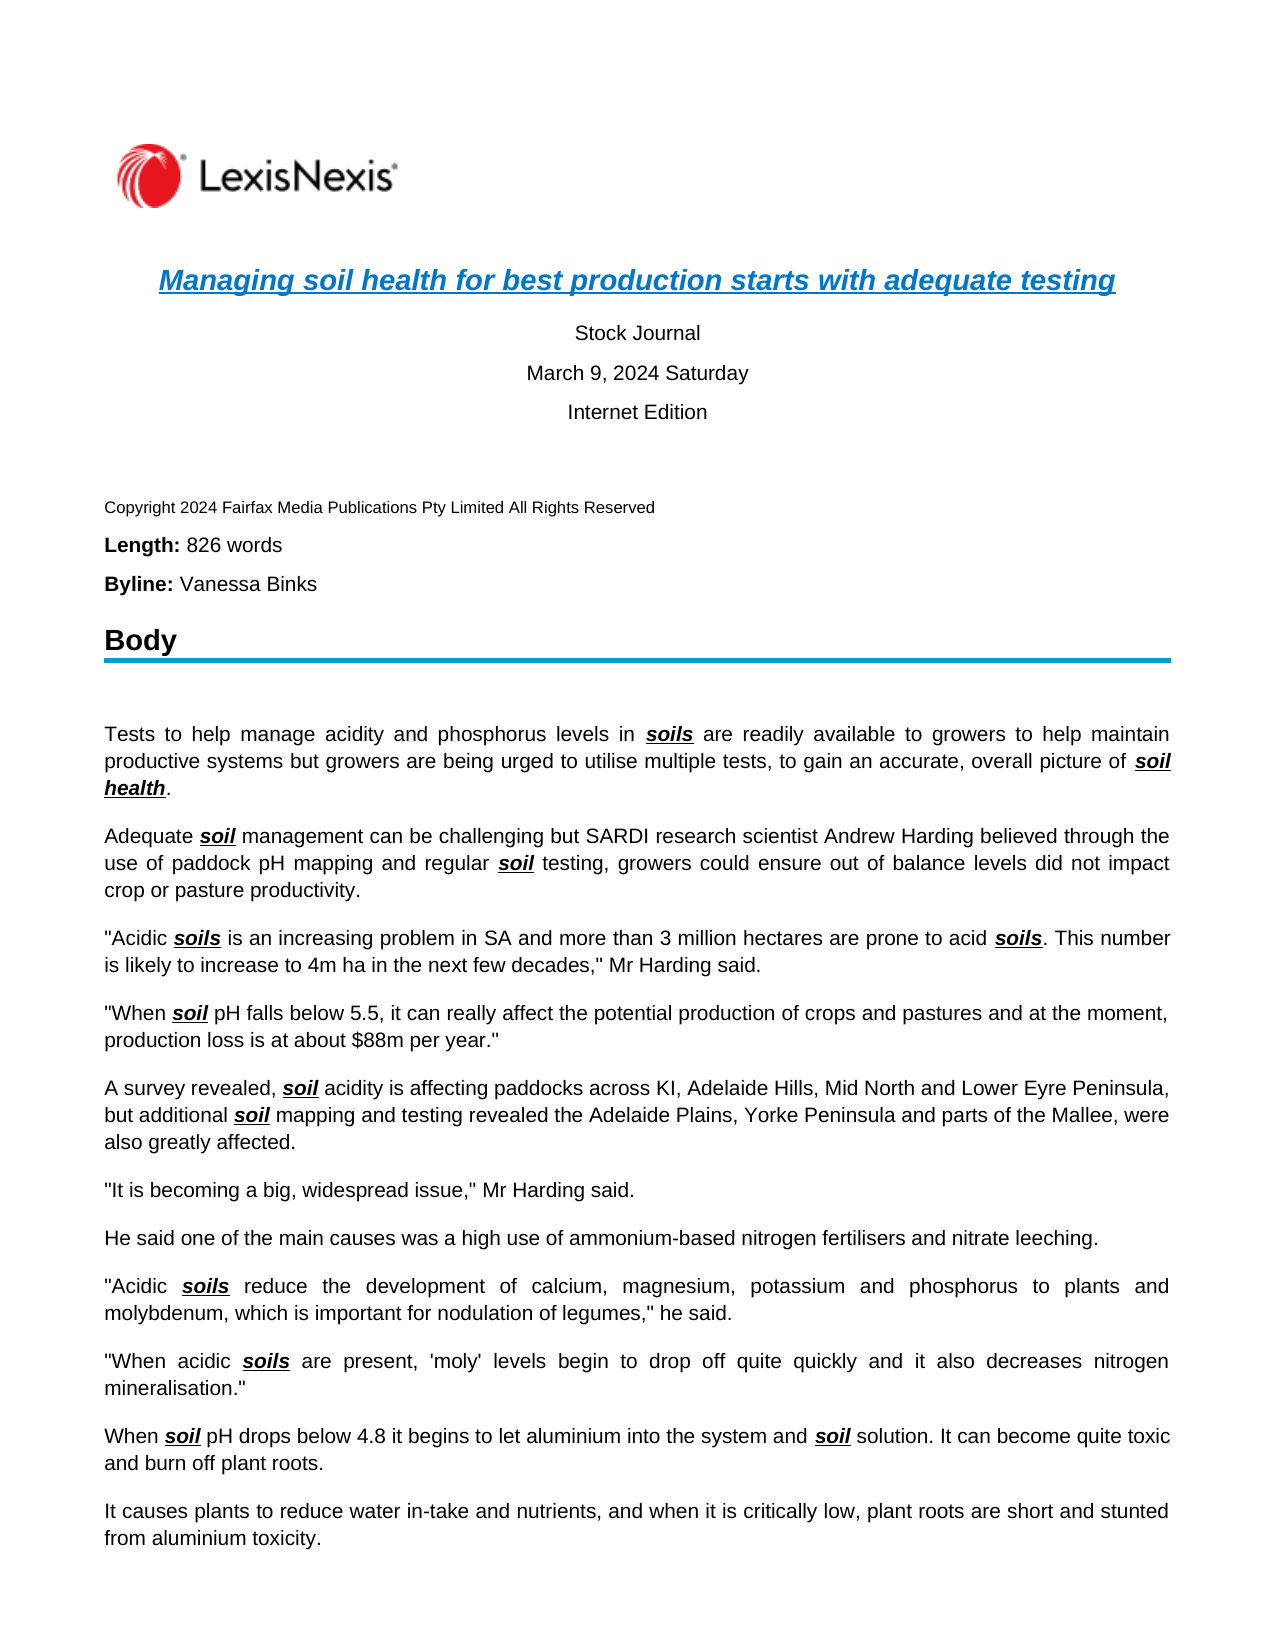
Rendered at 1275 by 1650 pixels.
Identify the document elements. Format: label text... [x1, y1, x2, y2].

text Stock Journal [104, 318, 1171, 345]
picture [104, 144, 412, 208]
text Copyright 2024 Fairfax Media Publications Pty Limited All Rights Reserved [104, 465, 1171, 517]
text "When soil pH falls below 5.5, it can really affect the potential production of crops and pastures and at the moment, production loss is at about $88m per year." [104, 998, 1171, 1052]
text "When acidic soils are present, 'moly' levels begin to drop off quite quickly and it also decreases nitrogen mineralisation." [104, 1346, 1171, 1400]
text When soil pH drops below 4.8 it begins to let aluminium into the system and soil solution. It can become quite toxic and burn off plant roots. [104, 1421, 1171, 1475]
text March 9, 2024 Saturday [104, 357, 1171, 384]
text Adequate soil management can be challenging but SARDI research scientist Andrew Harding believed through the use of paddock pH mapping and regular soil testing, growers could ensure out of balance levels did not impact crop or pasture productivity. [104, 821, 1171, 902]
text Internet Edition [104, 397, 1171, 424]
text Tests to help manage acidity and phosphorus levels in soils are readily available to growers to help maintain productive systems but growers are being urged to utilise multiple tests, to gain an accurate, overall picture of soil health. [104, 718, 1171, 800]
text A survey revealed, soil acidity is affecting paddocks across KI, Adelaide Hills, Mid North and Lower Eyre Peninsula, but additional soil mapping and testing revealed the Adelaide Plains, Yorke Peninsula and parts of the Mallee, were also greatly affected. [104, 1073, 1171, 1154]
text Body [104, 621, 1171, 656]
text "Acidic soils is an increasing problem in SA and more than 3 million hectares are prone to acid soils. This number is likely to increase to 4m ha in the next few decades," Mr Harding said. [104, 923, 1171, 977]
text He said one of the main causes was a high use of ammonium-based nitrogen fertilisers and nitrate leeching. [104, 1223, 1171, 1250]
text It causes plants to reduce water in-take and nutrients, and when it is critically low, plant roots are short and stunted from aluminium toxicity. [104, 1496, 1171, 1550]
subtitle Managing soil health for best production starts with adequate testing [104, 261, 1171, 297]
text Byline: Vanessa Binks [104, 569, 1171, 596]
text "It is becoming a big, widespread issue," Mr Harding said. [104, 1175, 1171, 1202]
text Length: 826 words [104, 529, 1171, 556]
text "Acidic soils reduce the development of calcium, magnesium, potassium and phosphorus to plants and molybdenum, which is important for nodulation of legumes," he said. [104, 1271, 1171, 1325]
